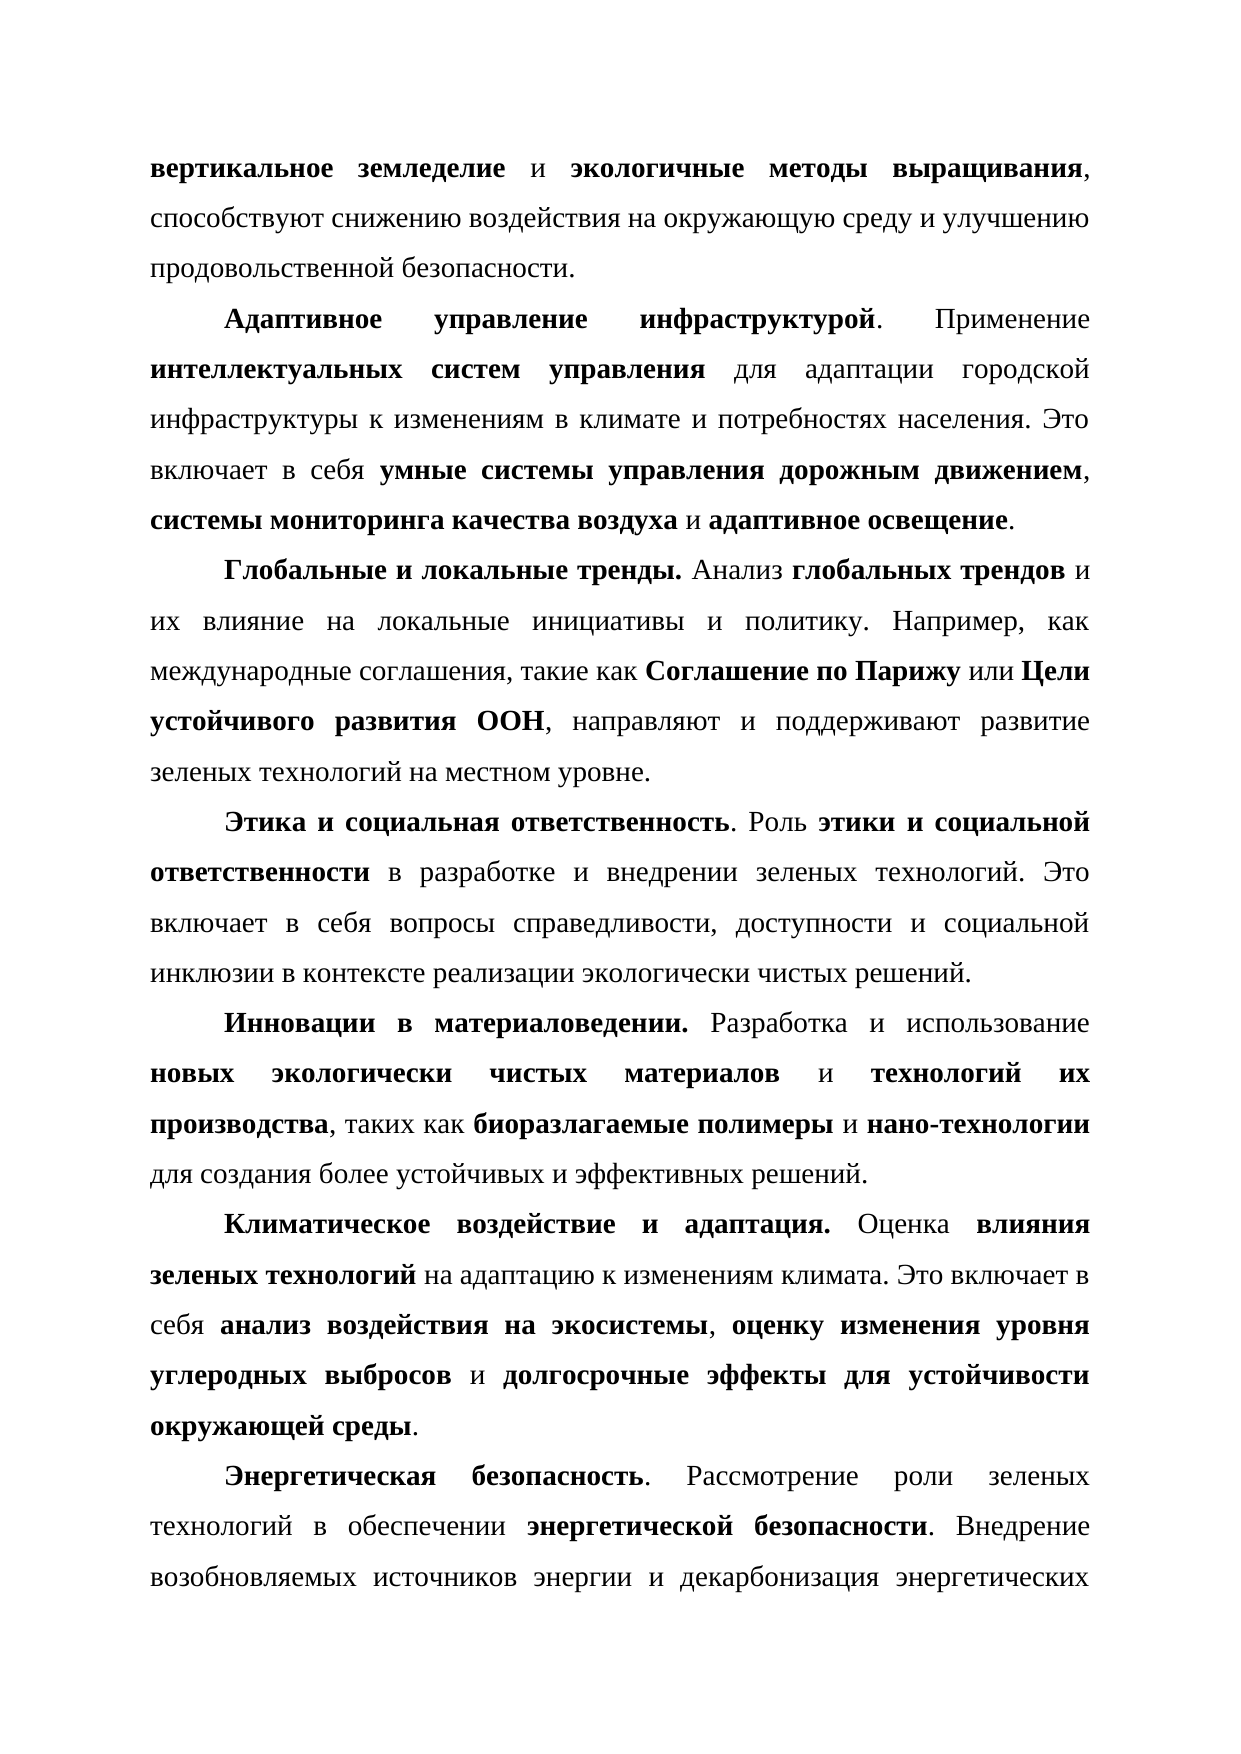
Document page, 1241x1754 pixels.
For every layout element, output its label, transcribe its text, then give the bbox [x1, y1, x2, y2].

text Адаптивное управление инфраструктурой. Применение интеллектуальных систем управления для адаптации городской инфраструктуры к изменениям в климате и потребностях населения. Это включает в себя умные системы управления дорожным движением, системы мониторинга качества воздуха и адаптивное освещение. [150, 301, 1090, 536]
text Глобальные и локальные тренды. Анализ глобальных трендов и их влияние на локальные инициативы и политику. Например, как международные соглашения, такие как Соглашение по Парижу или Цели устойчивого развития ООН, направляют и поддерживают развитие зеленых технологий на местном уровне. [150, 552, 1090, 787]
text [150, 1458, 1090, 1592]
text Этика и социальная ответственность. Роль этики и социальной ответственности в разработке и внедрении зеленых технологий. Это включает в себя вопросы справедливости, доступности и социальной инклюзии в контексте реализации экологически чистых решений. [150, 804, 1090, 988]
text Инновации в материаловедении. Разработка и использование новых экологически чистых материалов и технологий их производства, таких как биоразлагаемые полимеры и нано-технологии для создания более устойчивых и эффективных решений. [150, 1005, 1090, 1190]
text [150, 150, 1090, 284]
text Климатическое воздействие и адаптация. Оценка влияния зеленых технологий на адаптацию к изменениям климата. Это включает в себя анализ воздействия на экосистемы, оценку изменения уровня углеродных выбросов и долгосрочные эффекты для устойчивости окружающей среды. [150, 1207, 1090, 1441]
